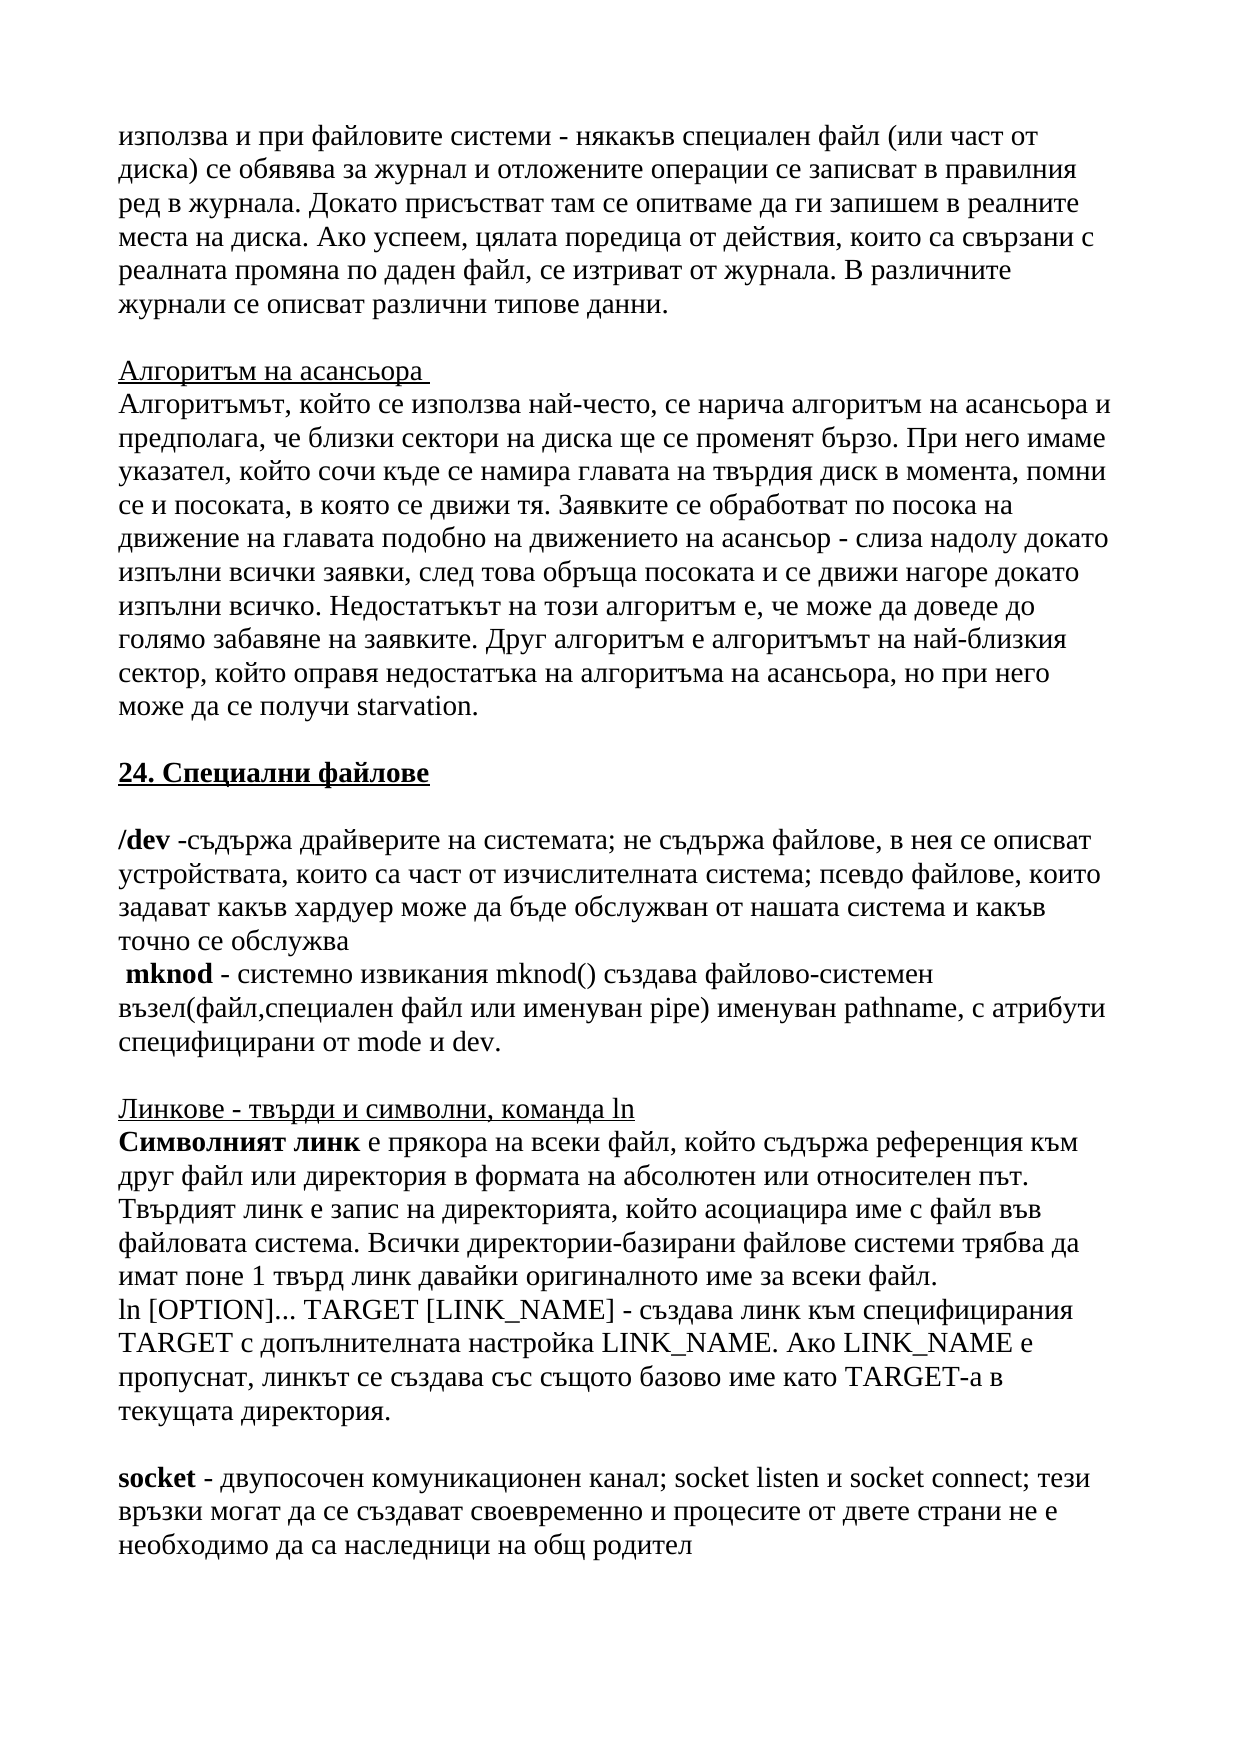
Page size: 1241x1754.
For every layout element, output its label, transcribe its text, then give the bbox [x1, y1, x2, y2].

text Алгоритъмът, който се използва най-често, се нарича алгоритъм на асансьора и предполага, че близки сектори на диска ще се променят бързо. При него имаме указател, който сочи къде се намира главата на твърдия диск в момента, помни се и посоката, в която се движи тя. Заявките се обработват по посока на движение на главата подобно на движението на асансьор - слиза надолу докато изпълни всички заявки, след това обръща посоката и се движи нагоре докато изпълни всичко. Недостатъкът на този алгоритъм е, че може да доведе до голямо забавяне на заявките. Друг алгоритъм е алгоритъмът на най-близкия сектор, който оправя недостатъка на алгоритъма на асансьора, но при него може да се получи starvation. [118, 386, 1122, 722]
text Алгоритъм на асансьора [118, 353, 1122, 386]
text /dev -съдържа драйверите на системата; не съдържа файлове, в нея се описват устройствата, които са част от изчислителната система; псевдо файлове, които задават какъв хардуер може да бъде обслужван от нашата система и какъв точно се обслужва [118, 822, 1122, 957]
text Символният линк е прякора на всеки файл, който съдържа референция към друг файл или директория в формата на абсолютен или относителен път. [118, 1124, 1122, 1191]
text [118, 118, 1122, 319]
text mknod - системно извикания mknod() създава файлово-системен възел(файл,специален файл или именуван pipe) именуван pathname, с атрибути специфицирани от mode и dev. [118, 957, 1122, 1057]
text ln [OPTION]... TARGET [LINK_NAME] - създава линк към специфицирания TARGET с допълнителната настройка LINK_NAME. Ако LINK_NAME е пропуснат, линкът се създава със същото базово име като TARGET-а в текущата директория. [118, 1292, 1122, 1426]
text Линкове - твърди и символни, команда ln [118, 1091, 1122, 1124]
text Твърдият линк е запис на директорията, който асоциацира име с файл във файловата система. Всички директории-базирани файлове системи трябва да имат поне 1 твърд линк давайки оригиналното име за всеки файл. [118, 1191, 1122, 1292]
text socket - двупосочен комуникационен канал; socket listen и socket connect; тези връзки могат да се създават своевременно и процесите от двете страни не е необходимо да са наследници на общ родител [118, 1460, 1122, 1560]
text 24. Специални файлове [118, 755, 1122, 789]
